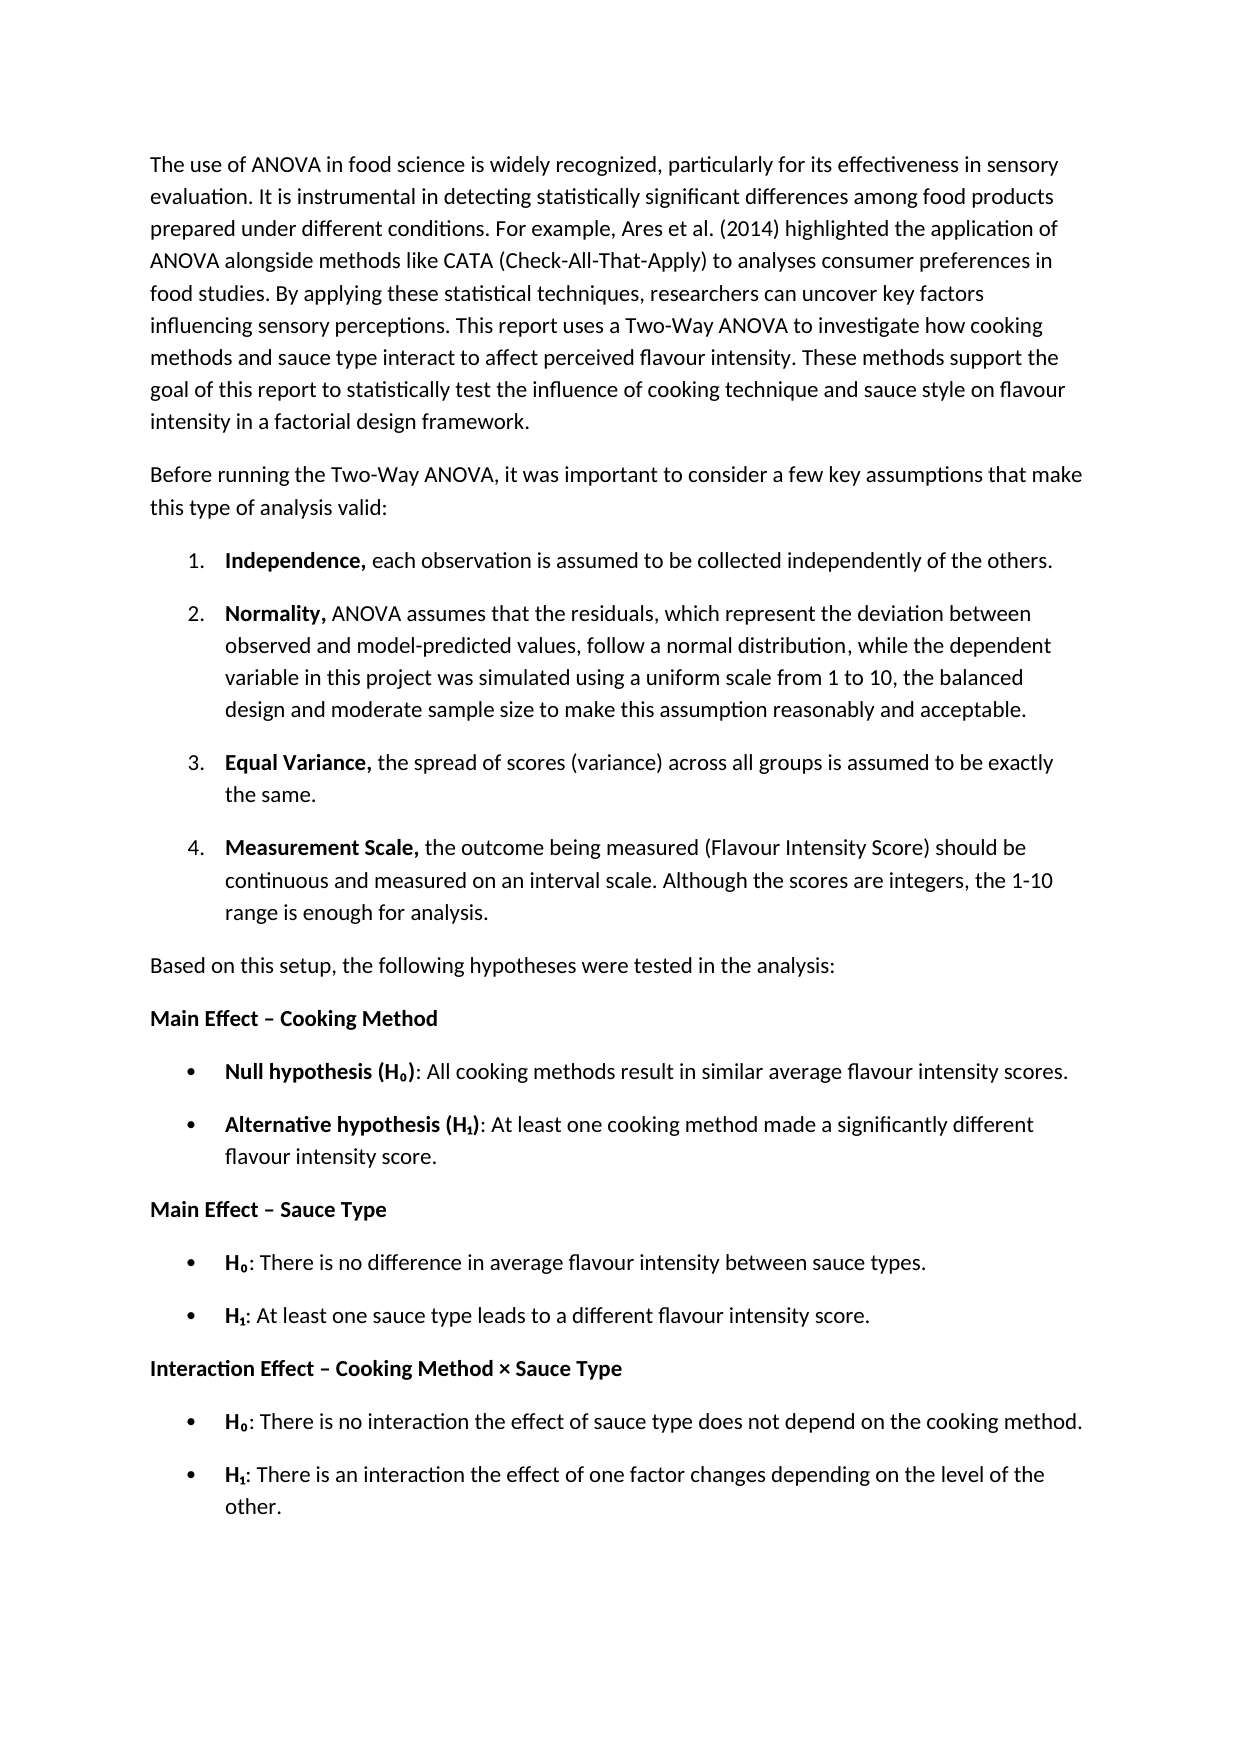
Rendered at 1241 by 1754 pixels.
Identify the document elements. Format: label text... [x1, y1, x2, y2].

list Equal Variance, the spread of scores (variance) across all groups is assumed to be exactly the same. [187, 748, 1090, 808]
list Alternative hypothesis (H₁): At least one cooking method made a significantly different flavour intensity score. [187, 1110, 1090, 1170]
text Based on this setup, the following hypotheses were tested in the analysis: [150, 951, 1090, 979]
list H₁: There is an interaction the effect of one factor changes depending on the level of the other. [187, 1460, 1090, 1521]
text Main Effect – Sauce Type [150, 1195, 1090, 1223]
list H₀: There is no interaction the effect of sauce type does not depend on the cooking method. [187, 1407, 1090, 1435]
list Measurement Scale, the outcome being measured (Flavour Intensity Score) should be continuous and measured on an interval scale. Although the scores are integers, the 1-10 range is enough for analysis. [187, 833, 1090, 926]
list Null hypothesis (H₀): All cooking methods result in similar average flavour intensity scores. [187, 1057, 1090, 1085]
text Main Effect – Cooking Method [150, 1004, 1090, 1032]
list H₀: There is no difference in average flavour intensity between sauce types. [187, 1248, 1090, 1276]
list Normality, ANOVA assumes that the residuals, which represent the deviation between observed and model-predicted values, follow a normal distribution, while the dependent variable in this project was simulated using a uniform scale from 1 to 10, the balanced design and moderate sample size to make this assumption reasonably and acceptable. [187, 599, 1090, 723]
list H₁: At least one sauce type leads to a different flavour intensity score. [187, 1301, 1090, 1329]
text The use of ANOVA in food science is widely recognized, particularly for its effectiveness in sensory evaluation. It is instrumental in detecting statistically significant differences among food products prepared under different conditions. For example, Ares et al. (2014) highlighted the application of ANOVA alongside methods like CATA (Check-All-That-Apply) to analyses consumer preferences in food studies. By applying these statistical techniques, researchers can uncover key factors influencing sensory perceptions. This report uses a Two-Way ANOVA to investigate how cooking methods and sauce type interact to affect perceived flavour intensity. These methods support the goal of this report to statistically test the influence of cooking technique and sauce style on flavour intensity in a factorial design framework. [150, 150, 1090, 436]
text Before running the Two-Way ANOVA, it was important to consider a few key assumptions that make this type of analysis valid: [150, 461, 1090, 521]
list Independence, each observation is assumed to be collected independently of the others. [187, 546, 1090, 574]
text Interaction Effect – Cooking Method × Sauce Type [150, 1354, 1090, 1382]
